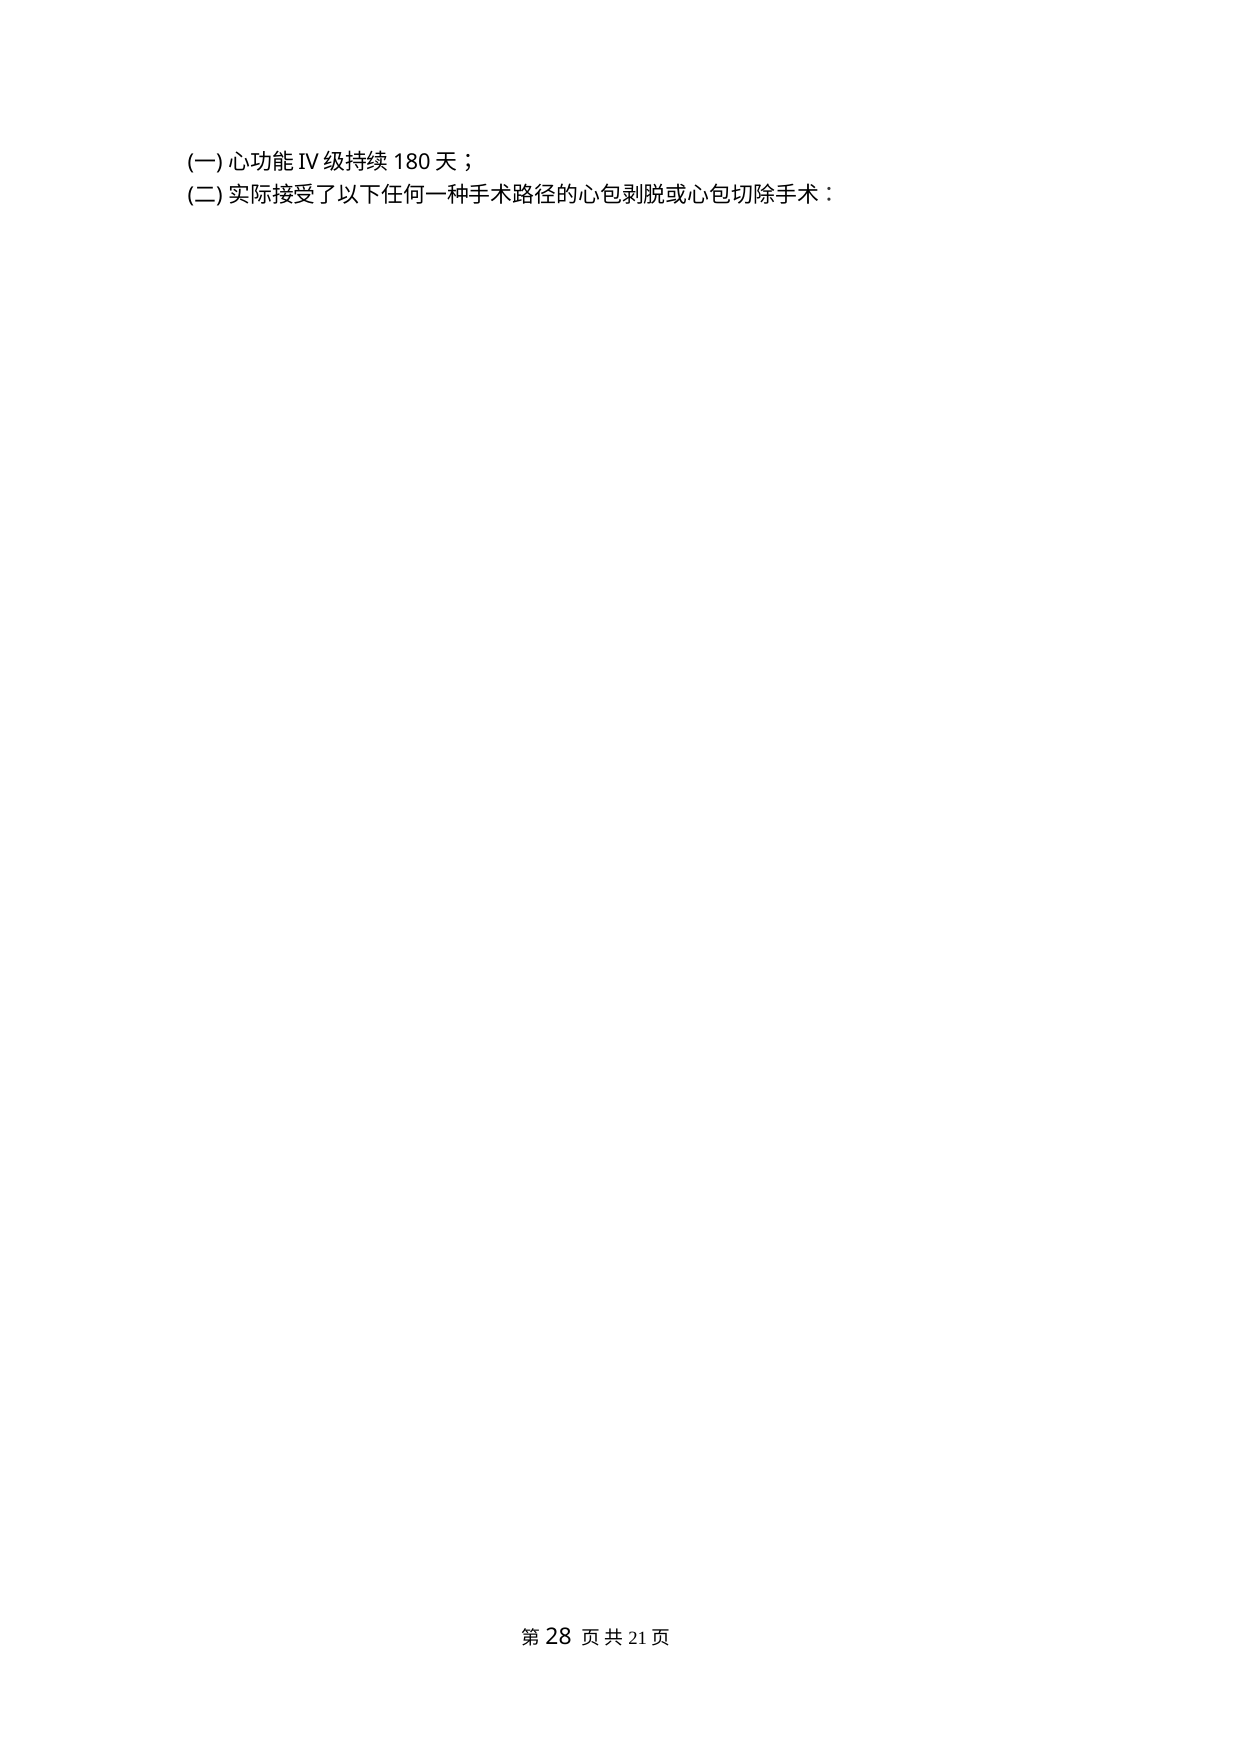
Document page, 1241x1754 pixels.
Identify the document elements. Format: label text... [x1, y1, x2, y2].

text (一) 心功能IV级持续180天； [187, 146, 1065, 176]
text (二) 实际接受了以下任何一种手术路径的心包剥脱或心包切除手术： [187, 179, 1065, 209]
